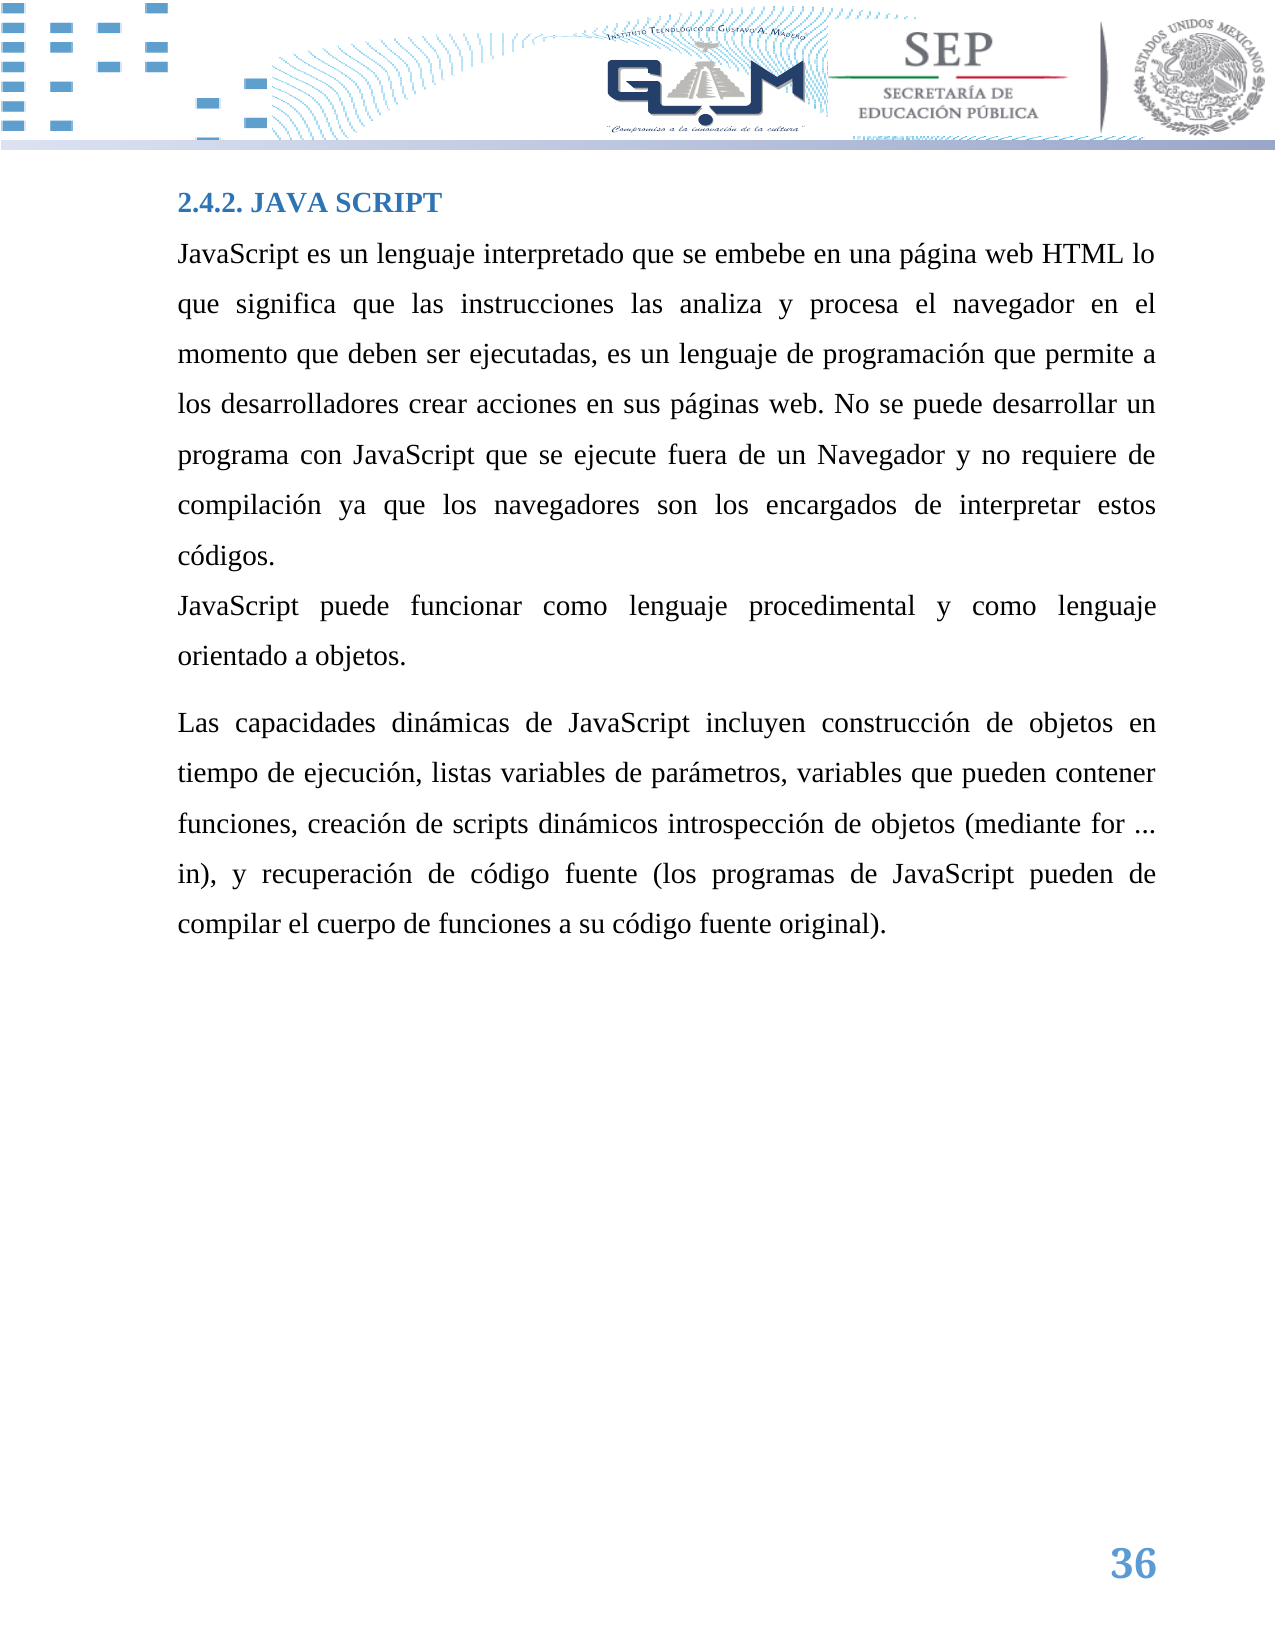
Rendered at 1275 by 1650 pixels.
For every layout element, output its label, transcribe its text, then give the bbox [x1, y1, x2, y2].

picture [0, 1, 1265, 141]
text JavaScript es un lenguaje interpretado que se embebe en una página web HTML lo que significa que las instrucciones las analiza y procesa el navegador en el momento que deben ser ejecutadas, es un lenguaje de programación que permite a los desarrolladores crear acciones en sus páginas web. No se puede desarrollar un programa con JavaScript que se ejecute fuera de un Navegador y no requiere de compilación ya que los navegadores son los encargados de interpretar estos códigos. [177, 236, 1157, 571]
text JavaScript puede funcionar como lenguaje procedimental y como lenguaje orientado a objetos. [177, 588, 1157, 672]
text 2.4.2. JAVA SCRIPT [177, 185, 1157, 219]
text Las capacidades dinámicas de JavaScript incluyen construcción de objetos en tiempo de ejecución, listas variables de parámetros, variables que pueden contener funciones, creación de scripts dinámicos introspección de objetos (mediante for ... in), y recuperación de código fuente (los programas de JavaScript pueden de compilar el cuerpo de funciones a su código fuente original). [177, 705, 1157, 940]
